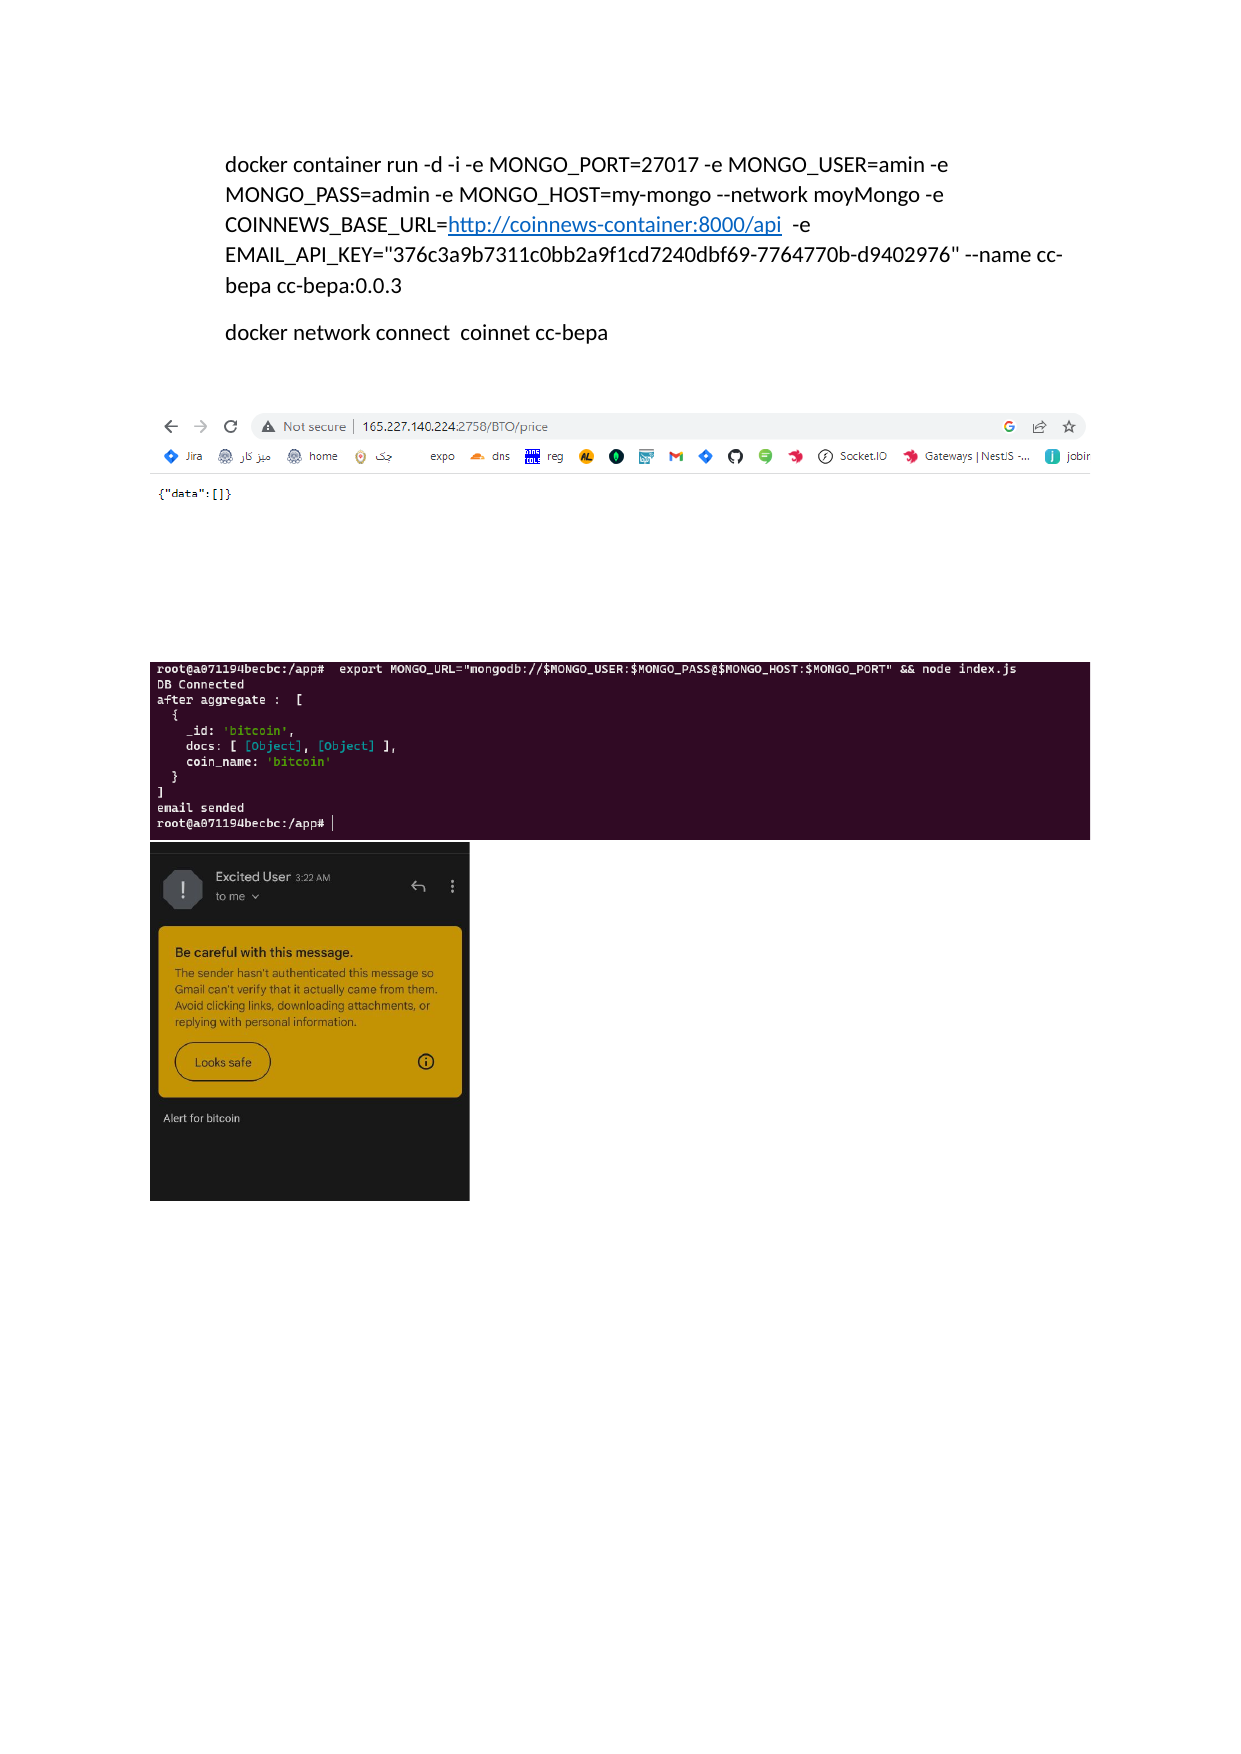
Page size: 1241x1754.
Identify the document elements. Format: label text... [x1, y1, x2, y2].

picture [150, 411, 1091, 597]
text docker network connect coinnet cc-bepa [150, 318, 1090, 346]
text docker container run -d -i -e MONGO_PORT=27017 -e MONGO_USER=amin -e MONGO_PASS=admin -e MONGO_HOST=my-mongo --network moyMongo -e COINNEWS_BASE_URL=http://coinnews-container:8000/api -e EMAIL_API_KEY="376c3a9b7311c0bb2a9f1cd7240dbf69-7764770b-d9402976" --name cc-bepa cc-bepa:0.0.3 [225, 150, 1090, 299]
picture [150, 662, 1091, 840]
picture [150, 842, 470, 1201]
